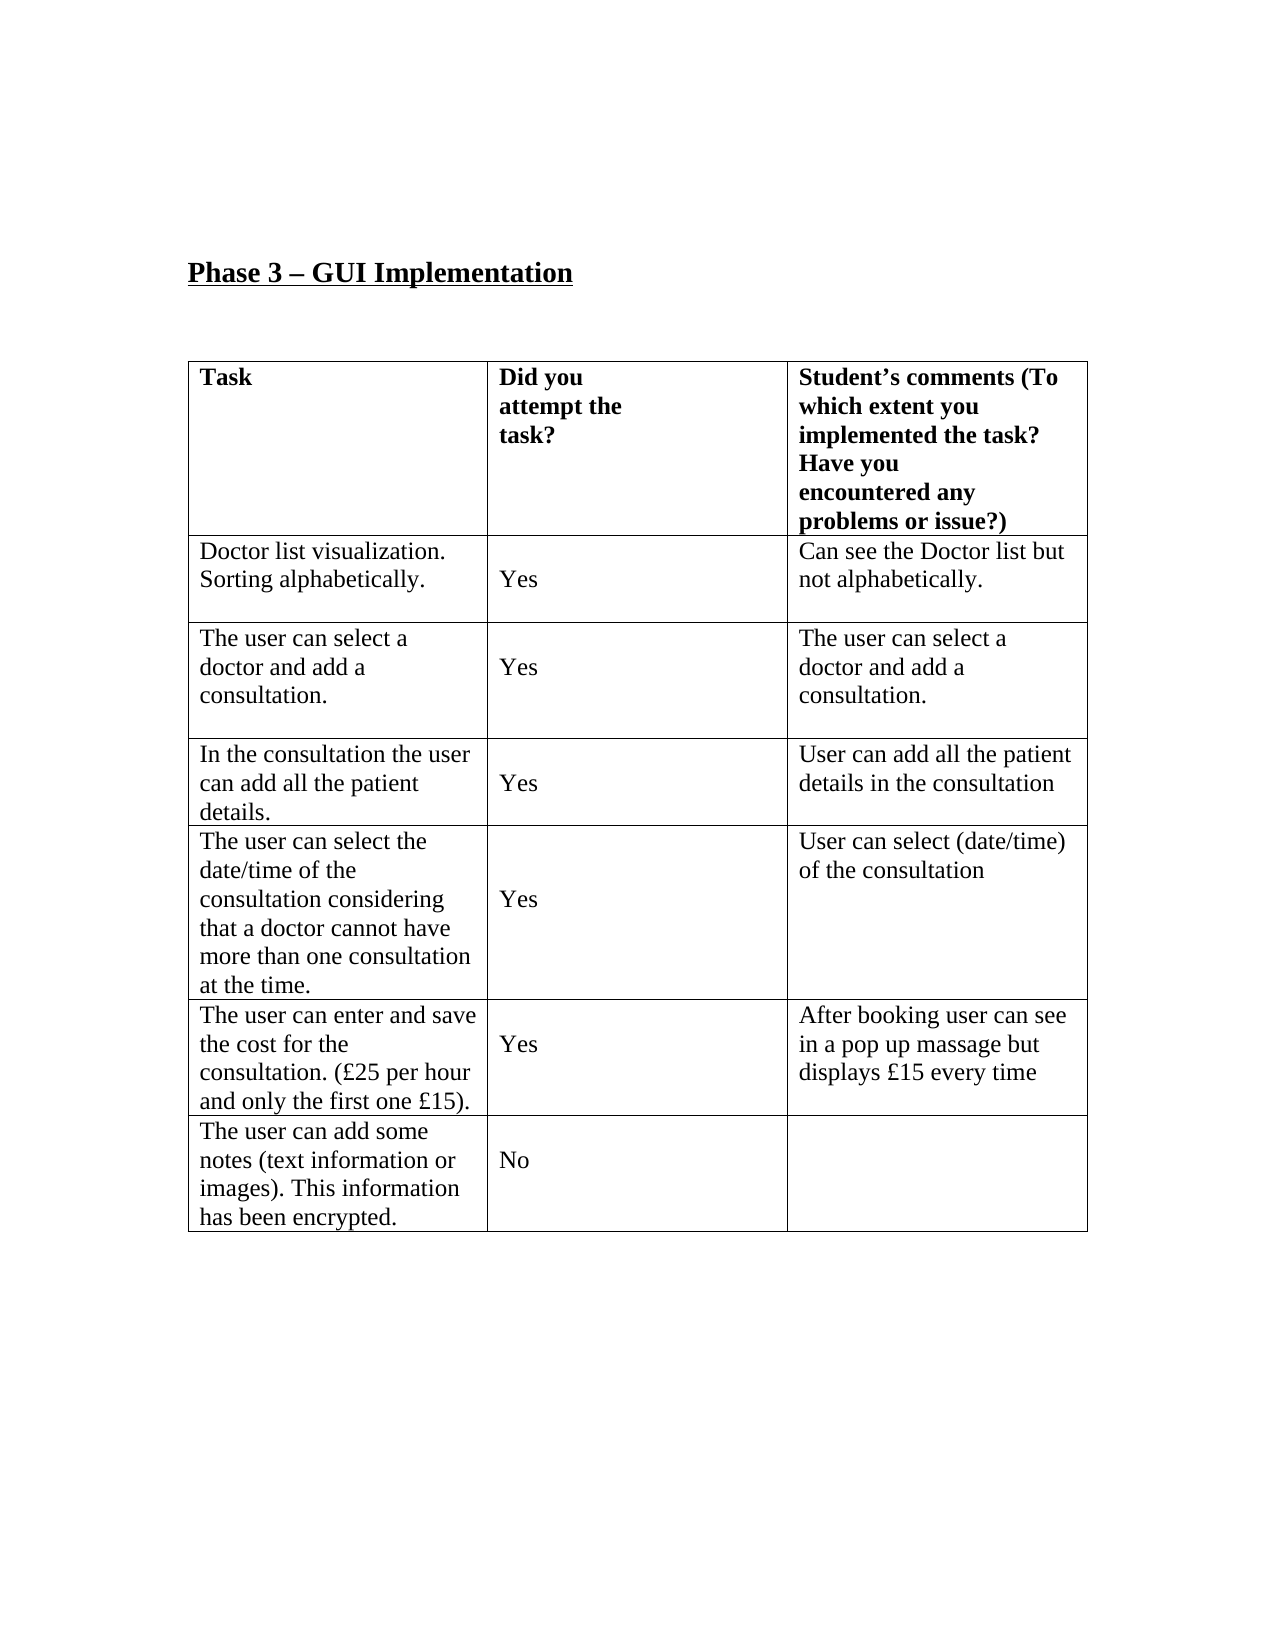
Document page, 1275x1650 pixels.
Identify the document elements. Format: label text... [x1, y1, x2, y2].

table_cell The user can enter and save the cost for the consultation. (£25 per hour and only the first one £15). [189, 1000, 487, 1115]
table_cell The user can select the date/time of the consultation considering that a doctor cannot have more than one consultation at the time. [189, 826, 487, 999]
table_cell User can add all the patient details in the consultation [788, 739, 1087, 825]
table_cell No [488, 1116, 787, 1231]
text Phase 3 – GUI Implementation [187, 256, 1087, 289]
table_header Did you attempt the task? [488, 362, 787, 535]
table_cell The user can select a doctor and add a consultation. [788, 623, 1087, 738]
table_cell Can see the Doctor list but not alphabetically. [788, 536, 1087, 622]
table_header Student’s comments (To which extent you implemented the task? Have you encountered any problems or issue?) [788, 362, 1087, 535]
table_cell Yes [488, 1000, 787, 1115]
table_cell The user can select a doctor and add a consultation. [189, 623, 487, 738]
table_cell Yes [488, 826, 787, 999]
table_cell User can select (date/time) of the consultation [788, 826, 1087, 999]
table_cell In the consultation the user can add all the patient details. [189, 739, 487, 825]
table_cell After booking user can see in a pop up massage but displays £15 every time [788, 1000, 1087, 1115]
table_cell Yes [488, 536, 787, 622]
table_cell Yes [488, 623, 787, 738]
table_cell [788, 1116, 1087, 1231]
table_cell Yes [488, 739, 787, 825]
table_cell Doctor list visualization. Sorting alphabetically. [189, 536, 487, 622]
table_header Task [189, 362, 487, 535]
table_cell The user can add some notes (text information or images). This information has been encrypted. [189, 1116, 487, 1231]
